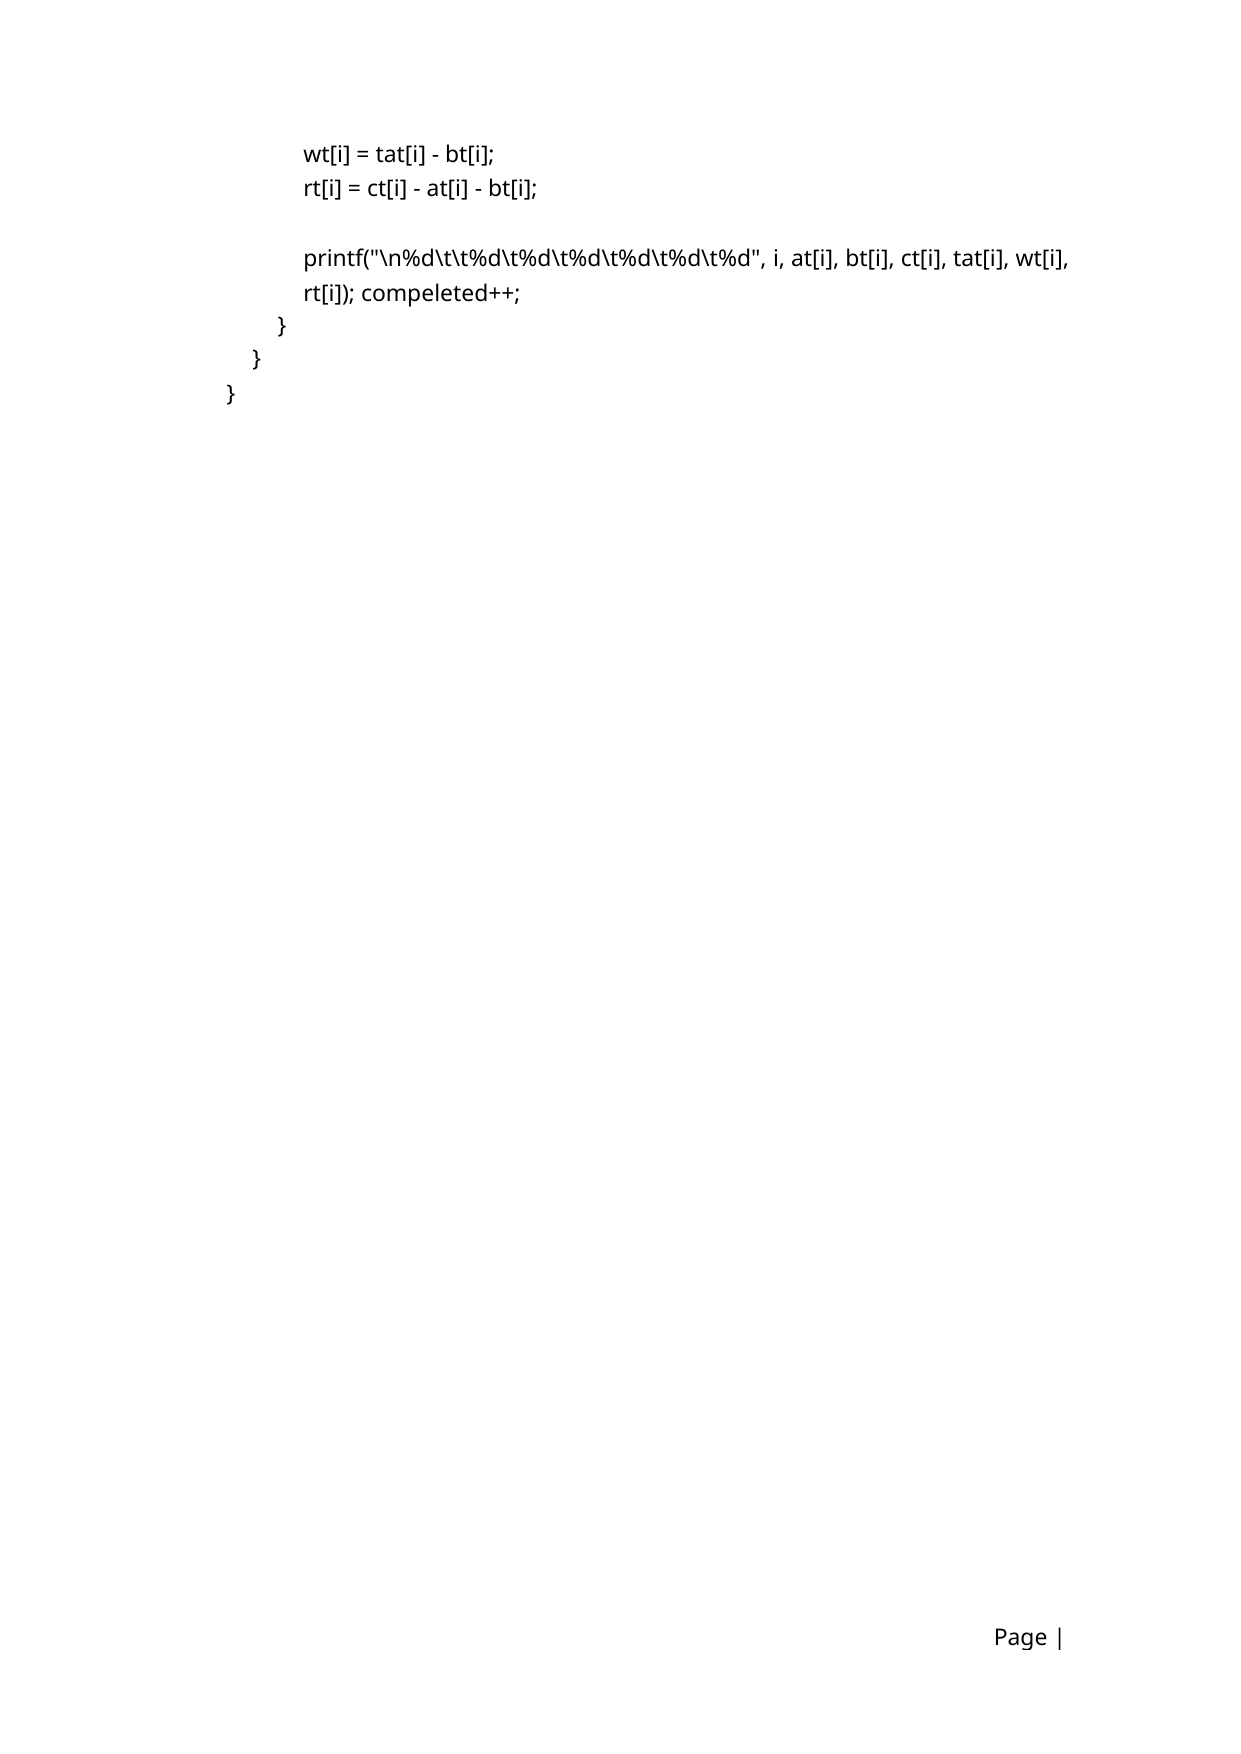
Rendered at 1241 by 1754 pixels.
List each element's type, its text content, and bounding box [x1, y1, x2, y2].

text } [252, 342, 1196, 373]
text } [277, 312, 1196, 338]
text rt[i] = ct[i] - at[i] - bt[i]; [303, 172, 1196, 203]
text } [226, 377, 1196, 408]
text wt[i] = tat[i] - bt[i]; [303, 142, 1196, 168]
text printf("\n%d\t\t%d\t%d\t%d\t%d\t%d\t%d", i, at[i], bt[i], ct[i], tat[i], wt[i], rt[i]); compeleted++; [303, 241, 1086, 308]
